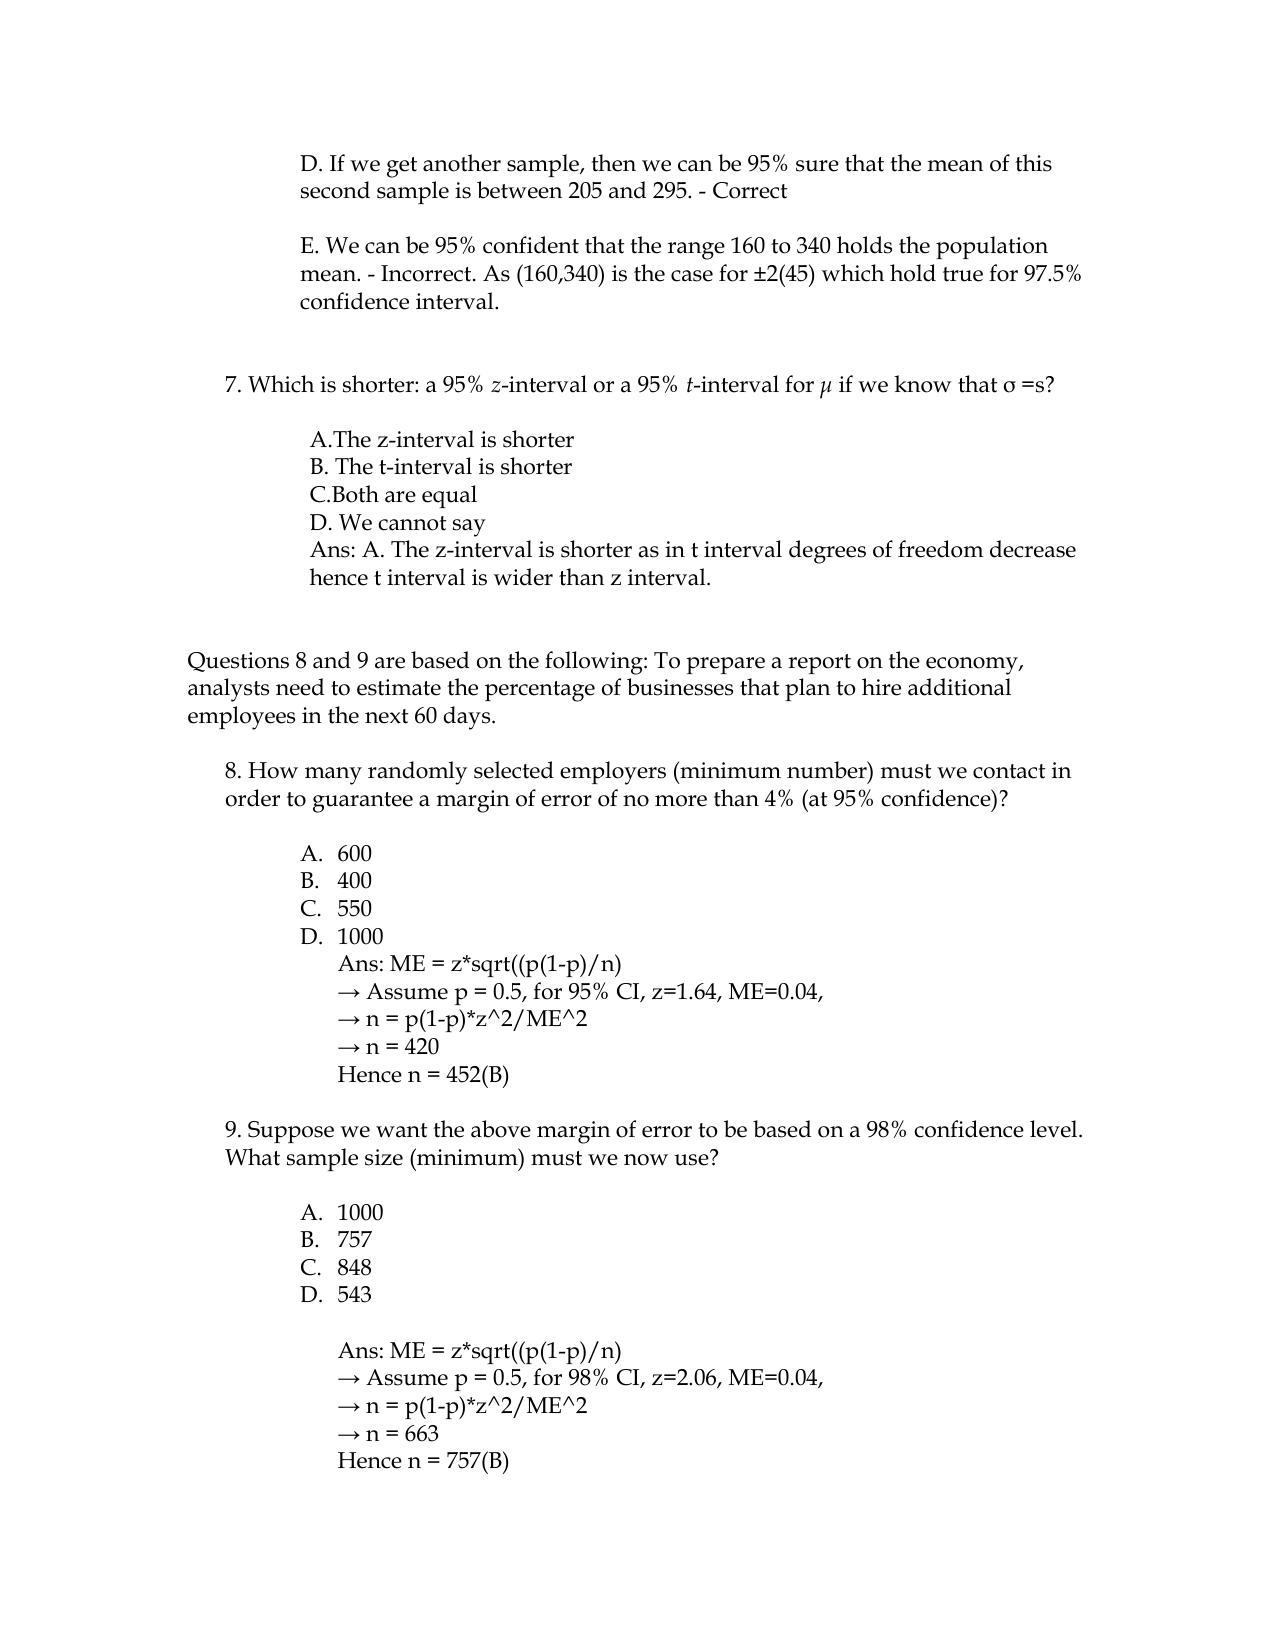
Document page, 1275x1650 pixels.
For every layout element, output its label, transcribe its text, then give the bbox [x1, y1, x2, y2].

text → n = p(1-p)*z^2/ME^2 [337, 1392, 1087, 1420]
text Questions 8 and 9 are based on the following: To prepare a report on the economy, analysts need to estimate the percentage of businesses that plan to hire additional employees in the next 60 days. [187, 647, 1087, 730]
text B. The t-interval is shorter [309, 454, 1087, 481]
text Hence n = 452(B) [187, 1061, 1087, 1088]
text 8. How many randomly selected employers (minimum number) must we contact in order to guarantee a margin of error of no more than 4% (at 95% confidence)? [225, 757, 1087, 812]
list 757 [300, 1227, 1087, 1254]
list 600 [300, 840, 1087, 868]
list 543 [300, 1282, 1087, 1309]
text → n = 663 [187, 1420, 1087, 1447]
text → Assume p = 0.5, for 95% CI, z=1.64, ME=0.04, [337, 978, 1087, 1006]
text A.The z-interval is shorter [309, 426, 1087, 454]
text D. If we get another sample, then we can be 95% sure that the mean of this second sample is between 205 and 295. - Correct [300, 150, 1087, 205]
text → n = p(1-p)*z^2/ME^2 [337, 1006, 1087, 1033]
text C.Both are equal [309, 481, 1087, 509]
list 550 [300, 895, 1087, 923]
list 1000 [300, 923, 1087, 951]
text Hence n = 757(B) [187, 1447, 1087, 1475]
list 400 [300, 868, 1087, 895]
text Ans: A. The z-interval is shorter as in t interval degrees of freedom decrease hence t interval is wider than z interval. [309, 536, 1087, 592]
text 9. Suppose we want the above margin of error to be based on a 98% confidence level. What sample size (minimum) must we now use? [225, 1116, 1087, 1171]
text Ans: ME = z*sqrt((p(1-p)/n) [337, 951, 1087, 978]
text E. We can be 95% confident that the range 160 to 340 holds the population mean. - Incorrect. As (160,340) is the case for ±2(45) which hold true for 97.5% confidence interval. [300, 233, 1087, 316]
list 848 [300, 1254, 1087, 1282]
text D. We cannot say [309, 509, 1087, 536]
text Ans: ME = z*sqrt((p(1-p)/n) [337, 1337, 1087, 1364]
text → n = 420 [187, 1033, 1087, 1061]
list 1000 [300, 1199, 1087, 1227]
text → Assume p = 0.5, for 98% CI, z=2.06, ME=0.04, [337, 1364, 1087, 1392]
text 7. Which is shorter: a 95% z-interval or a 95% t-interval for μ if we know that σ =s? [225, 371, 1087, 398]
